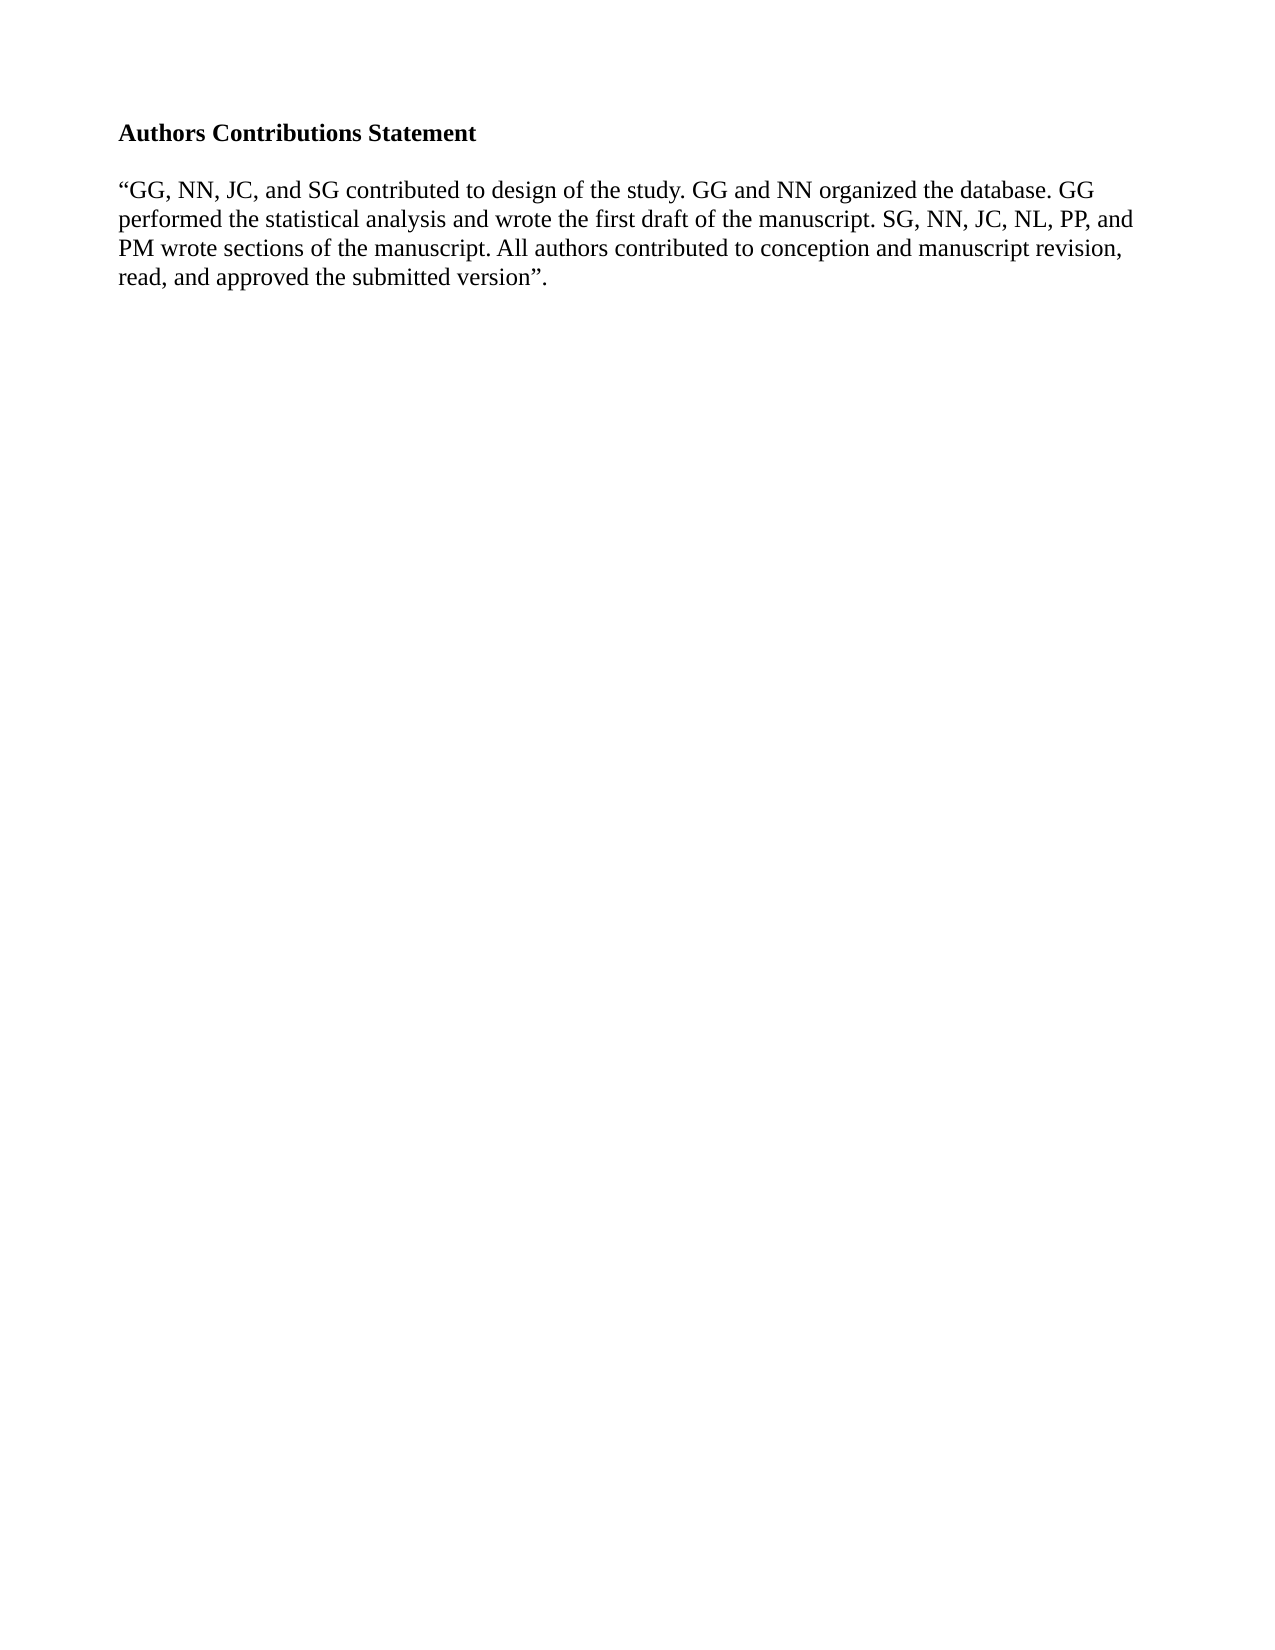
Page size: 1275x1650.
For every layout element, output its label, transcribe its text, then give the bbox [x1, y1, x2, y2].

text Authors Contributions Statement [118, 118, 1157, 147]
text “GG, NN, JC, and SG contributed to design of the study. GG and NN organized the database. GG performed the statistical analysis and wrote the first draft of the manuscript. SG, NN, JC, NL, PP, and PM wrote sections of the manuscript. All authors contributed to conception and manuscript revision, read, and approved the submitted version”. [118, 176, 1157, 291]
